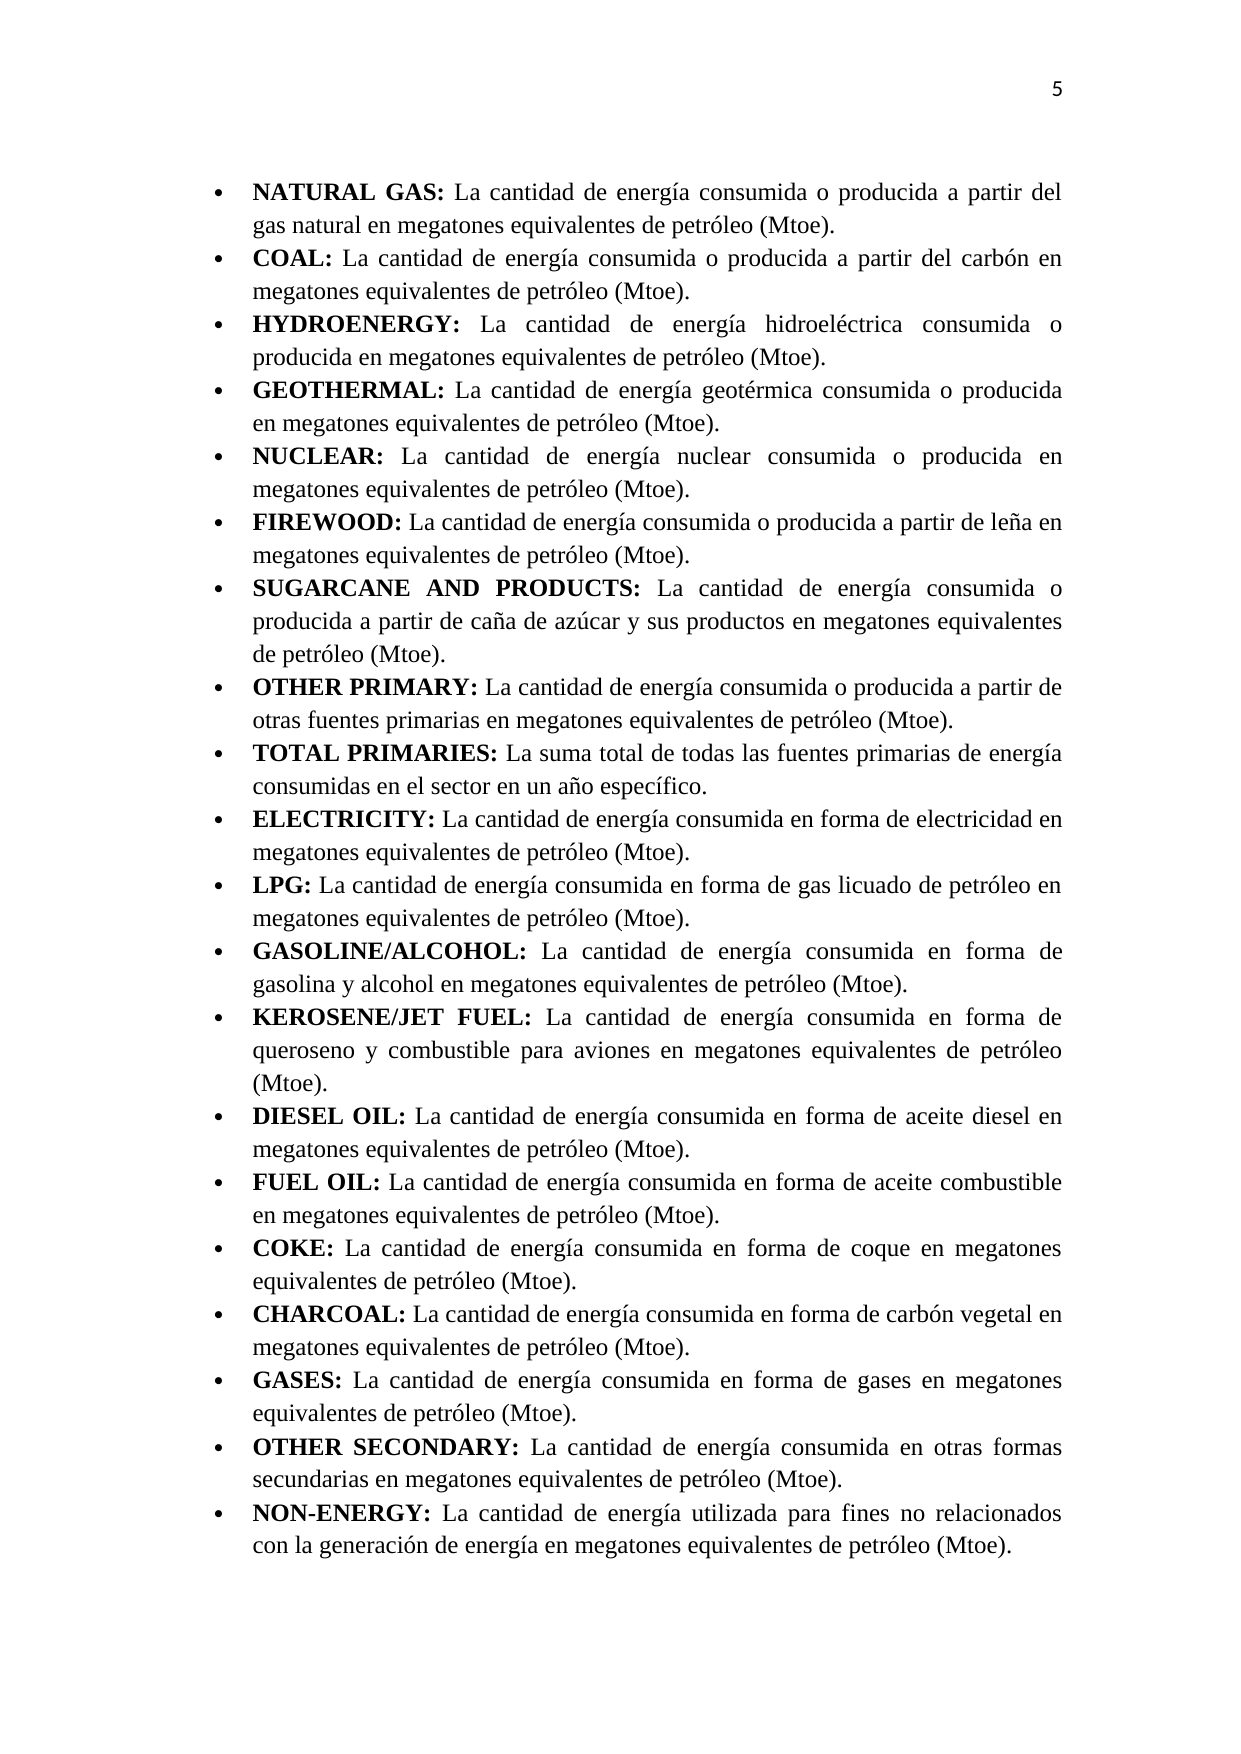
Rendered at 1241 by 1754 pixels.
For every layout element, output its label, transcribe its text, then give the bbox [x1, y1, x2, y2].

list ELECTRICITY: La cantidad de energía consumida en forma de electricidad en megatones equivalentes de petróleo (Mtoe). [215, 804, 1063, 866]
list CHARCOAL: La cantidad de energía consumida en forma de carbón vegetal en megatones equivalentes de petróleo (Mtoe). [215, 1299, 1063, 1361]
list OTHER SECONDARY: La cantidad de energía consumida en otras formas secundarias en megatones equivalentes de petróleo (Mtoe). [215, 1432, 1063, 1493]
list NUCLEAR: La cantidad de energía nuclear consumida o producida en megatones equivalentes de petróleo (Mtoe). [215, 441, 1063, 503]
list FUEL OIL: La cantidad de energía consumida en forma de aceite combustible en megatones equivalentes de petróleo (Mtoe). [215, 1167, 1063, 1229]
list LPG: La cantidad de energía consumida en forma de gas licuado de petróleo en megatones equivalentes de petróleo (Mtoe). [215, 870, 1063, 932]
list DIESEL OIL: La cantidad de energía consumida en forma de aceite diesel en megatones equivalentes de petróleo (Mtoe). [215, 1101, 1063, 1163]
list GASOLINE/ALCOHOL: La cantidad de energía consumida en forma de gasolina y alcohol en megatones equivalentes de petróleo (Mtoe). [215, 936, 1063, 998]
list NON-ENERGY: La cantidad de energía utilizada para fines no relacionados con la generación de energía en megatones equivalentes de petróleo (Mtoe). [215, 1498, 1063, 1559]
list COKE: La cantidad de energía consumida en forma de coque en megatones equivalentes de petróleo (Mtoe). [215, 1233, 1063, 1295]
list KEROSENE/JET FUEL: La cantidad de energía consumida en forma de queroseno y combustible para aviones en megatones equivalentes de petróleo (Mtoe). [215, 1002, 1063, 1097]
list HYDROENERGY: La cantidad de energía hidroeléctrica consumida o producida en megatones equivalentes de petróleo (Mtoe). [215, 309, 1063, 371]
list OTHER PRIMARY: La cantidad de energía consumida o producida a partir de otras fuentes primarias en megatones equivalentes de petróleo (Mtoe). [215, 672, 1063, 734]
list SUGARCANE AND PRODUCTS: La cantidad de energía consumida o producida a partir de caña de azúcar y sus productos en megatones equivalentes de petróleo (Mtoe). [215, 573, 1063, 668]
list TOTAL PRIMARIES: La suma total de todas las fuentes primarias de energía consumidas en el sector en un año específico. [215, 738, 1063, 800]
list COAL: La cantidad de energía consumida o producida a partir del carbón en megatones equivalentes de petróleo (Mtoe). [215, 243, 1063, 304]
list GEOTHERMAL: La cantidad de energía geotérmica consumida o producida en megatones equivalentes de petróleo (Mtoe). [215, 375, 1063, 437]
list GASES: La cantidad de energía consumida en forma de gases en megatones equivalentes de petróleo (Mtoe). [215, 1366, 1063, 1427]
list NATURAL GAS: La cantidad de energía consumida o producida a partir del gas natural en megatones equivalentes de petróleo (Mtoe). [215, 177, 1063, 238]
list FIREWOOD: La cantidad de energía consumida o producida a partir de leña en megatones equivalentes de petróleo (Mtoe). [215, 507, 1063, 569]
